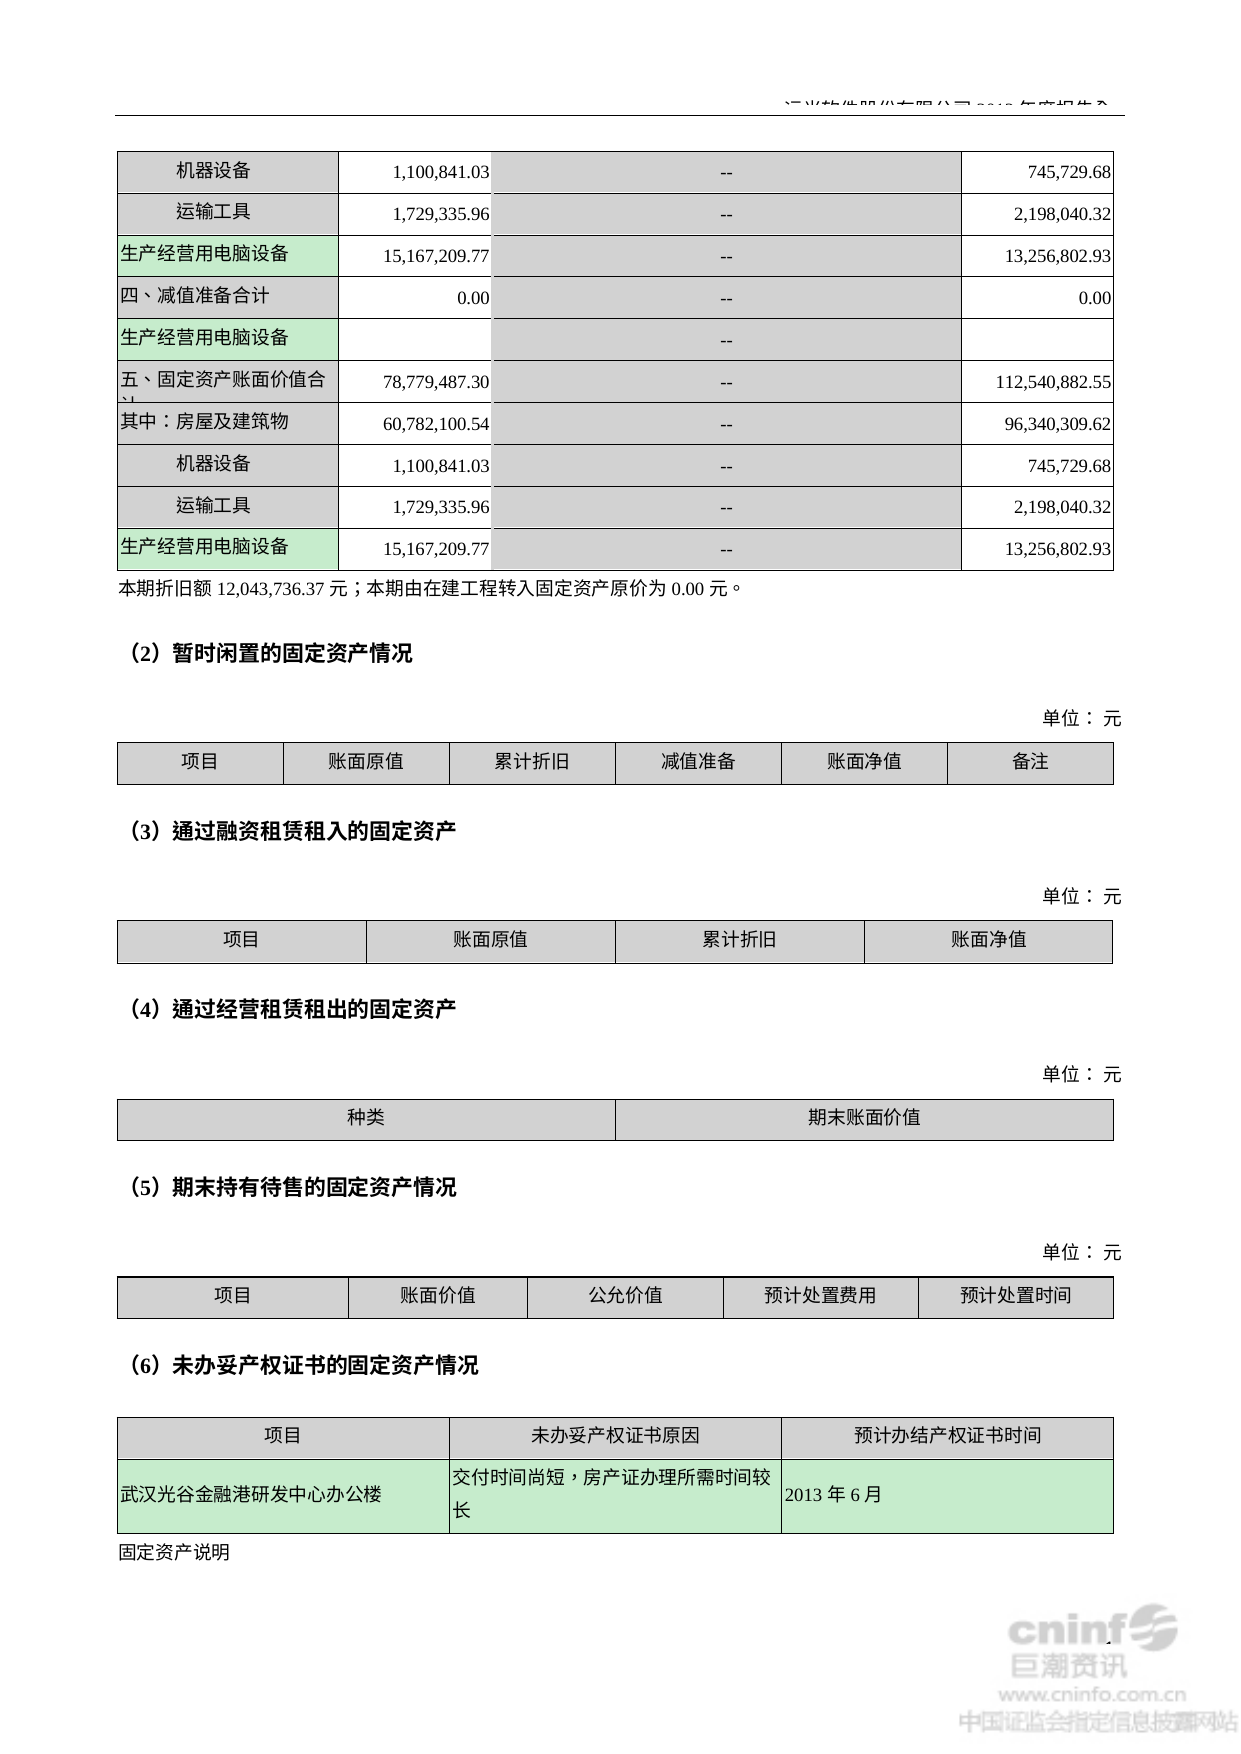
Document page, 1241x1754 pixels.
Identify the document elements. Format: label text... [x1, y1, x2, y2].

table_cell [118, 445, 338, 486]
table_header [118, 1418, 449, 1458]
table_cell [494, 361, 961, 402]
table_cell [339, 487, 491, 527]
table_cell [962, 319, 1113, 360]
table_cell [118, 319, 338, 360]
text 单位： 元 [102, 883, 1122, 908]
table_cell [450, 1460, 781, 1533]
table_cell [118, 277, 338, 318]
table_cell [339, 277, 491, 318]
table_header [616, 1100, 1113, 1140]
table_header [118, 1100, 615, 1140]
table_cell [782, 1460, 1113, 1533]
subtitle （4）通过经营租赁租出的固定资产 [118, 994, 1123, 1024]
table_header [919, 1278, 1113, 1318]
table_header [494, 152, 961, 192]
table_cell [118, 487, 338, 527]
subtitle （5）期末持有待售的固定资产情况 [118, 1172, 1123, 1202]
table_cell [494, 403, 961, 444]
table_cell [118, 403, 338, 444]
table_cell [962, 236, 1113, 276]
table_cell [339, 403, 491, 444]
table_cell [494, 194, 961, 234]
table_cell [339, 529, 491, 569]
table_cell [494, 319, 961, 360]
subtitle （3）通过融资租赁租入的固定资产 [118, 816, 1123, 846]
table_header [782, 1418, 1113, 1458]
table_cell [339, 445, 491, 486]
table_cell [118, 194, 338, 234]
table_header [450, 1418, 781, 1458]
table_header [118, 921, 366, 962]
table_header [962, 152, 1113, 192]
text 单位： 元 [102, 705, 1122, 731]
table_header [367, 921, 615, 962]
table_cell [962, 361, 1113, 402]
text 本期折旧额 12,043,736.37 元；本期由在建工程转入固定资产原价为 0.00 元。 [118, 576, 1123, 601]
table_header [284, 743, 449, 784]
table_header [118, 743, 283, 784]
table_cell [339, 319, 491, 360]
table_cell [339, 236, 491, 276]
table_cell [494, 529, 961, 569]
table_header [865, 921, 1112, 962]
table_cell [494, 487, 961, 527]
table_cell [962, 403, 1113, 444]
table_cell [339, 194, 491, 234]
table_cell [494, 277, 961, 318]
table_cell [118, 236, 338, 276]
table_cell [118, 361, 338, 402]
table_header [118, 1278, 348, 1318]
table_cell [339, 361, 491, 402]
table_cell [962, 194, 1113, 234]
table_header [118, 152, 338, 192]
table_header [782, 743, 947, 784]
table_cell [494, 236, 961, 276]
text 单位： 元 [102, 1061, 1122, 1087]
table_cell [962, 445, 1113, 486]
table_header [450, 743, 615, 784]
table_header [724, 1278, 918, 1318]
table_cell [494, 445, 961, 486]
text 单位： 元 [102, 1239, 1122, 1265]
text 固定资产说明 [118, 1539, 1123, 1564]
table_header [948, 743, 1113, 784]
subtitle （6）未办妥产权证书的固定资产情况 [118, 1350, 1123, 1380]
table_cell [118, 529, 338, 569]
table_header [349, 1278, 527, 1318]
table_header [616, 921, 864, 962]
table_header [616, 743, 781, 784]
subtitle （2）暂时闲置的固定资产情况 [118, 638, 1123, 668]
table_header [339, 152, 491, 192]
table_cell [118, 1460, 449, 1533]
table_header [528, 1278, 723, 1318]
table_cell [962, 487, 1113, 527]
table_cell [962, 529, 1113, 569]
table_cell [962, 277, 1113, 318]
picture [958, 1593, 1241, 1754]
